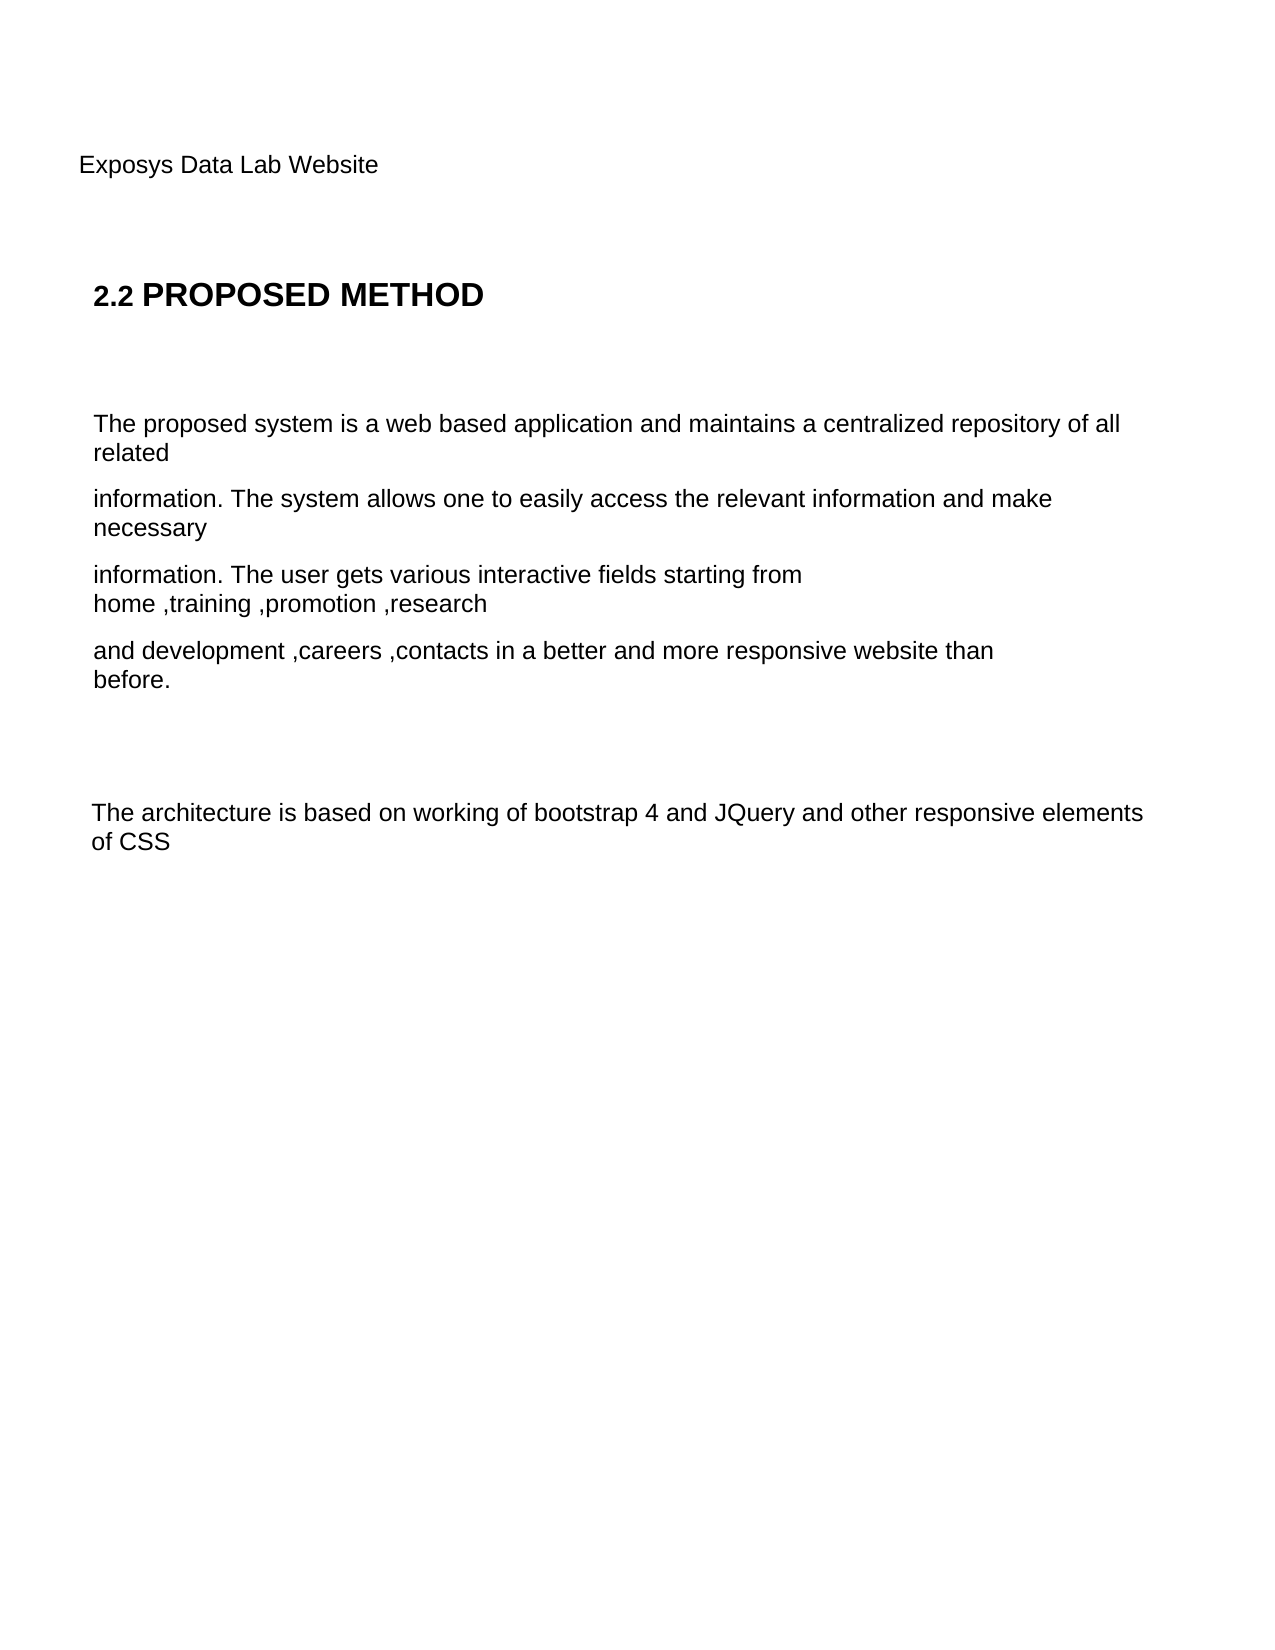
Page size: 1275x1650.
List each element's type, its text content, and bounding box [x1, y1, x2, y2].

text Exposys Data Lab Website [79, 150, 416, 179]
text information. The user gets various interactive fields starting from home ,training ,promotion ,research [93, 560, 1166, 618]
text 2.2 PROPOSED METHOD [93, 275, 546, 313]
text The proposed system is a web based application and maintains a centralized repository of all related [93, 409, 1166, 466]
text and development ,careers ,contacts in a better and more responsive website than before. [93, 636, 1036, 693]
text information. The system allows one to easily access the relevant information and make necessary [93, 484, 1166, 542]
text The architecture is based on working of bootstrap 4 and JQuery and other responsive elements of CSS [91, 798, 1166, 855]
